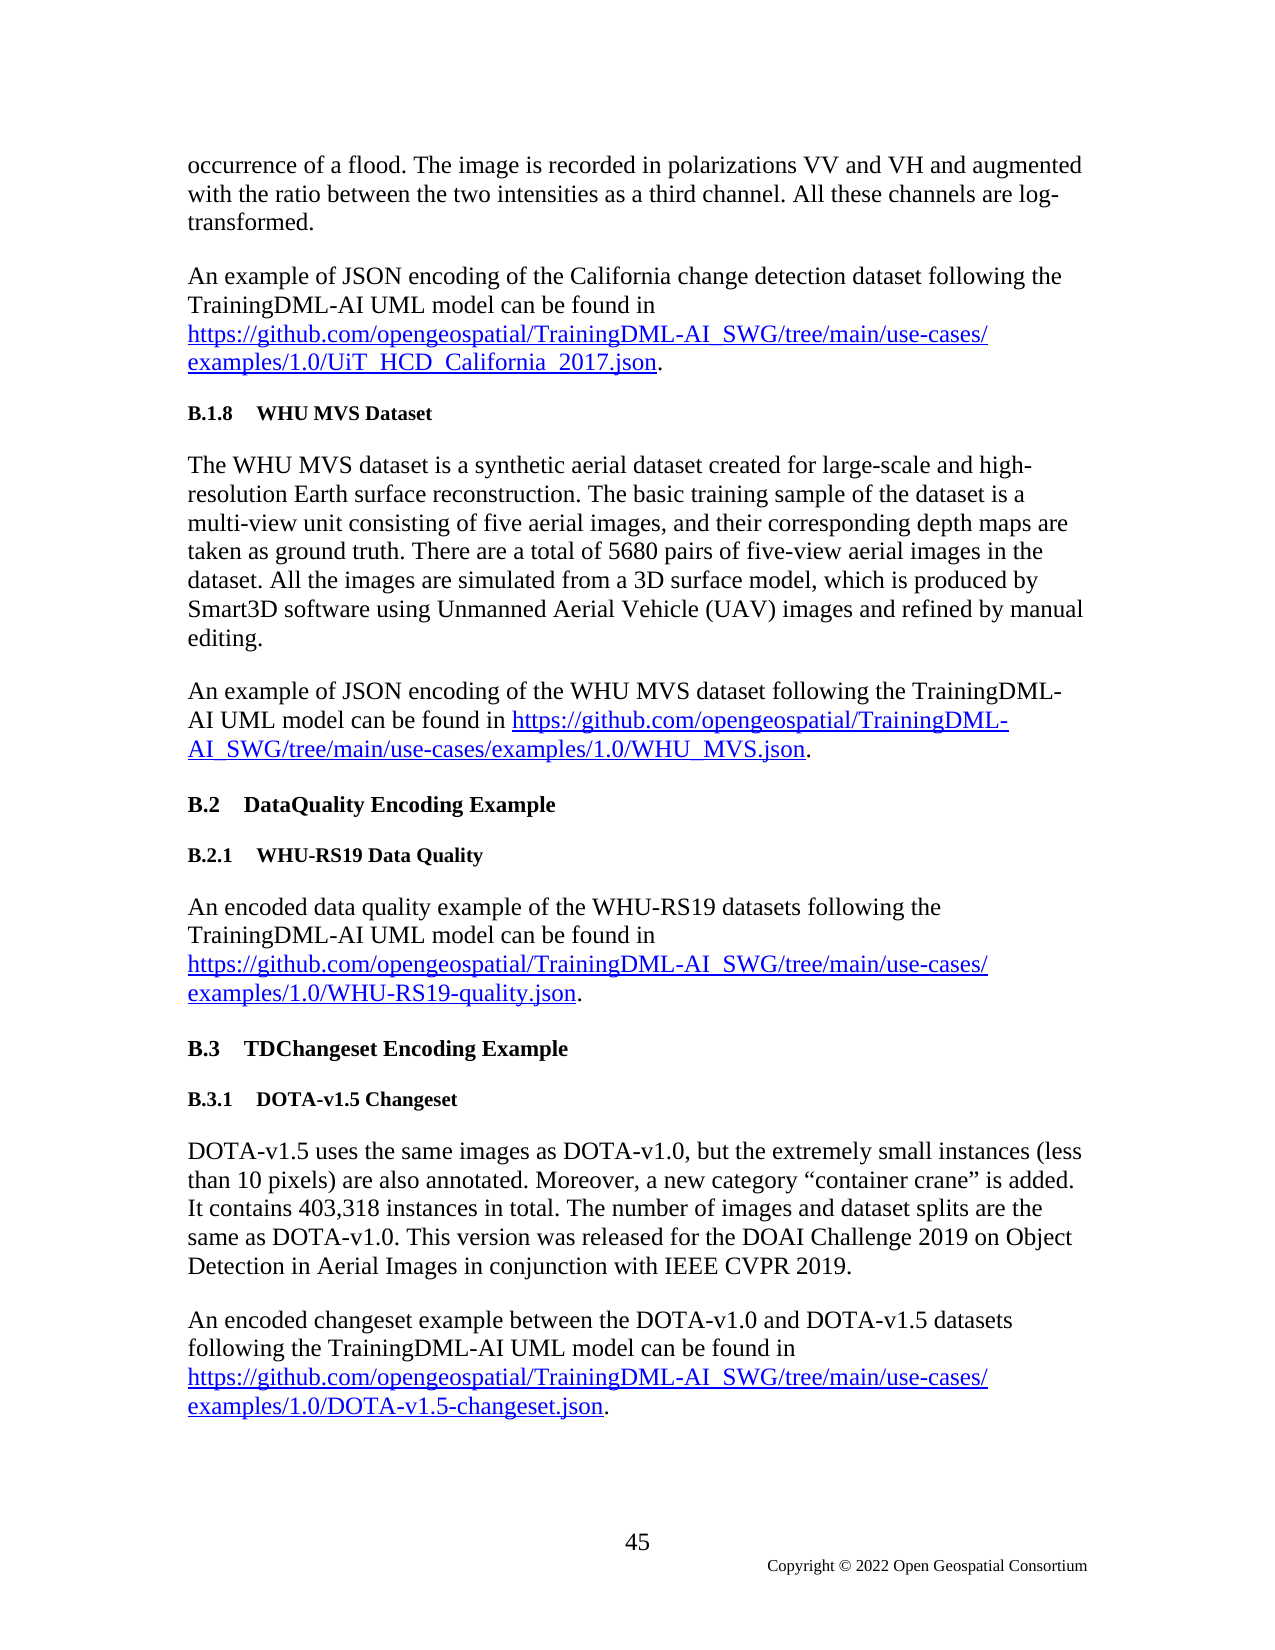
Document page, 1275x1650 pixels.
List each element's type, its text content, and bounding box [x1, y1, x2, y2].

text An encoded data quality example of the WHU-RS19 datasets following the TrainingDML-AI UML model can be found in https://github.com/opengeospatial/TrainingDML-AI_SWG/tree/main/use-cases/examples/1.0/WHU-RS19-quality.json. [187, 892, 1087, 1007]
text WHU-RS19 Data Quality [187, 843, 1087, 867]
text The WHU MVS dataset is a synthetic aerial dataset created for large-scale and high-resolution Earth surface reconstruction. The basic training sample of the dataset is a multi-view unit consisting of five aerial images, and their corresponding depth maps are taken as ground truth. There are a total of 5680 pairs of five-view aerial images in the dataset. All the images are simulated from a 3D surface model, which is produced by Smart3D software using Unmanned Aerial Vehicle (UAV) images and refined by manual editing. [187, 450, 1087, 651]
text DataQuality Encoding Example [187, 792, 1087, 818]
text WHU MVS Dataset [187, 401, 1087, 425]
text DOTA-v1.5 Changeset [187, 1087, 1087, 1111]
text An example of JSON encoding of the California change detection dataset following the TrainingDML-AI UML model can be found in https://github.com/opengeospatial/TrainingDML-AI_SWG/tree/main/use-cases/examples/1.0/UiT_HCD_California_2017.json. [187, 261, 1087, 376]
text An example of JSON encoding of the WHU MVS dataset following the TrainingDML-AI UML model can be found in https://github.com/opengeospatial/TrainingDML-AI_SWG/tree/main/use-cases/examples/1.0/WHU_MVS.json. [187, 676, 1087, 763]
text DOTA-v1.5 uses the same images as DOTA-v1.0, but the extremely small instances (less than 10 pixels) are also annotated. Moreover, a new category “container crane” is added. It contains 403,318 instances in total. The number of images and dataset splits are the same as DOTA-v1.0. This version was released for the DOAI Challenge 2019 on Object Detection in Aerial Images in conjunction with IEEE CVPR 2019. [187, 1136, 1087, 1280]
text TDChangeset Encoding Example [187, 1036, 1087, 1062]
text An encoded changeset example between the DOTA-v1.0 and DOTA-v1.5 datasets following the TrainingDML-AI UML model can be found in https://github.com/opengeospatial/TrainingDML-AI_SWG/tree/main/use-cases/examples/1.0/DOTA-v1.5-changeset.json. [187, 1305, 1087, 1420]
